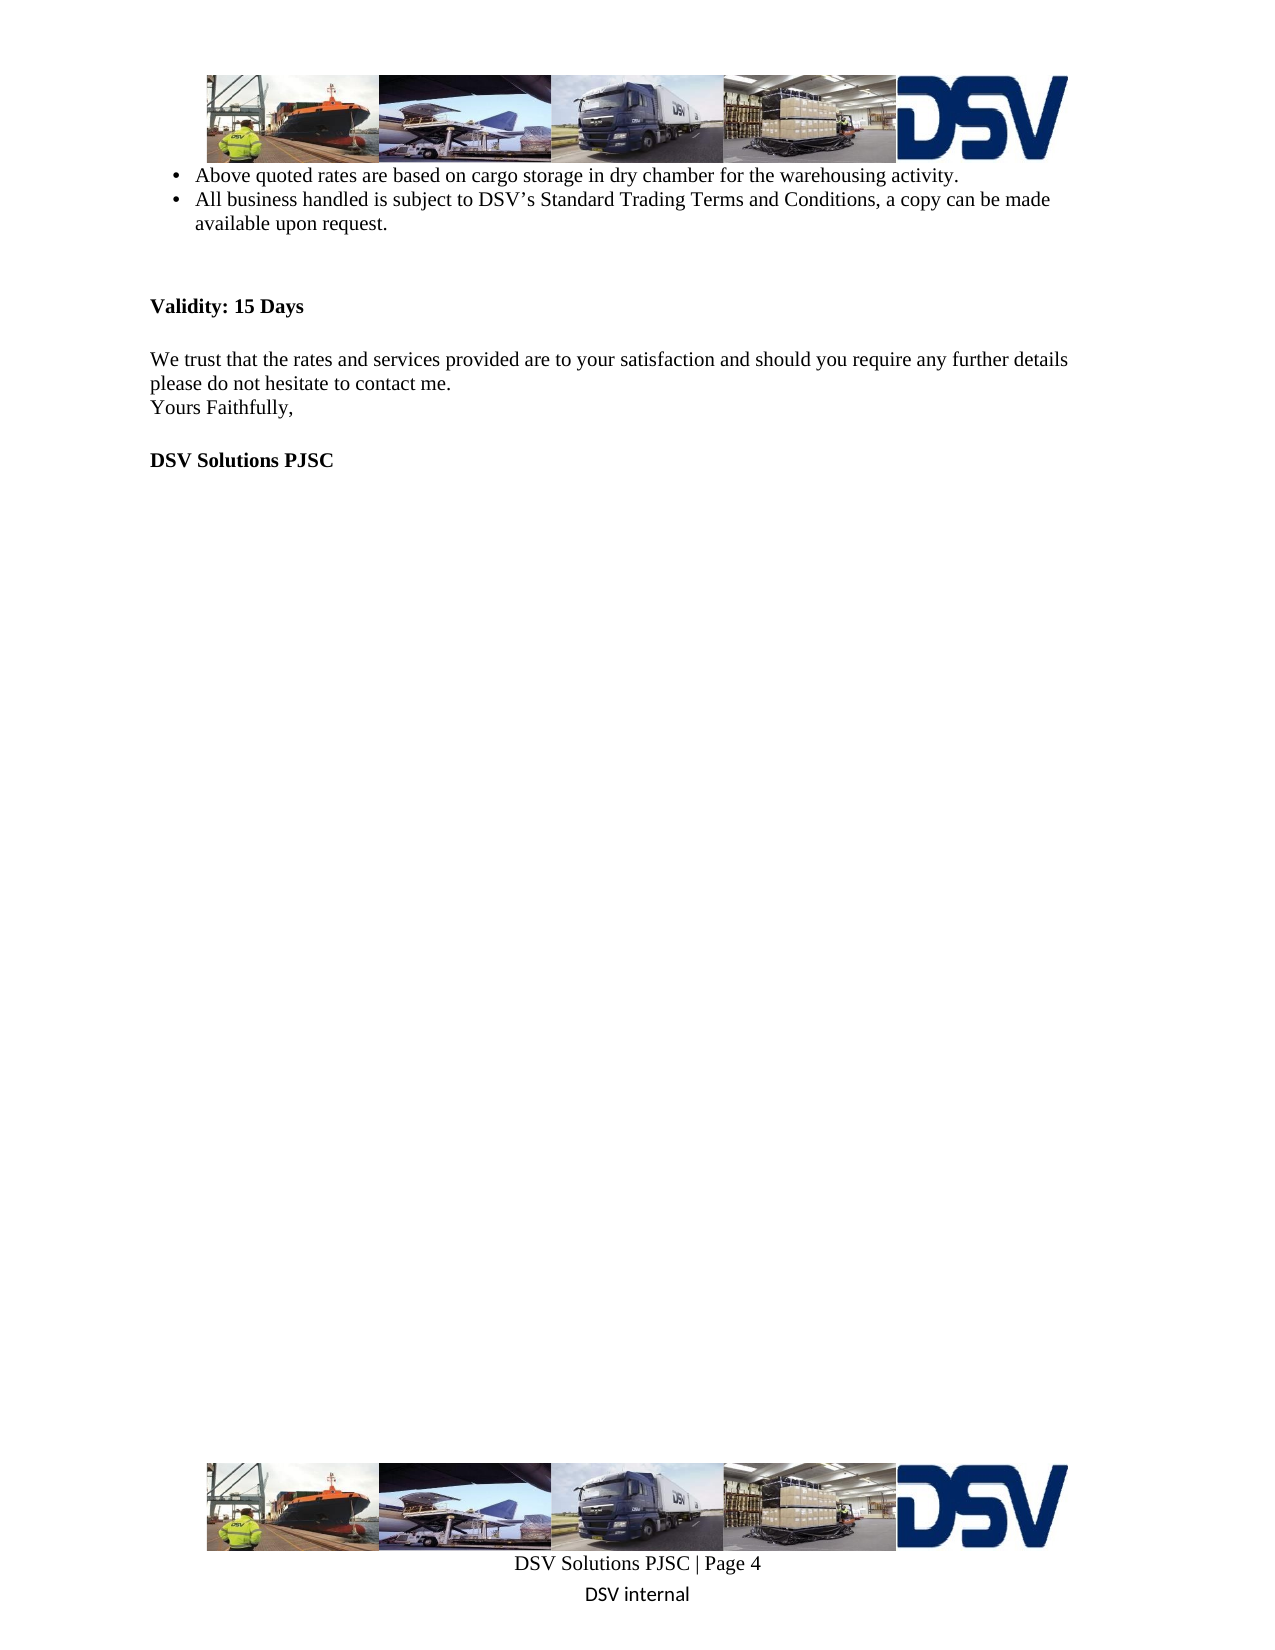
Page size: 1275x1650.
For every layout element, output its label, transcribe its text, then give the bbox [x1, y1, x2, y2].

text DSV Solutions PJSC [150, 448, 1125, 472]
list All business handled is subject to DSV’s Standard Trading Terms and Conditions, a copy can be made available upon request. [172, 187, 1125, 235]
picture [206, 1463, 1069, 1551]
text Validity: 15 Days [150, 294, 1125, 318]
text Yours Faithfully, [150, 395, 1125, 419]
picture [206, 75, 1069, 163]
list Above quoted rates are based on cargo storage in dry chamber for the warehousing activity. [172, 163, 1125, 187]
